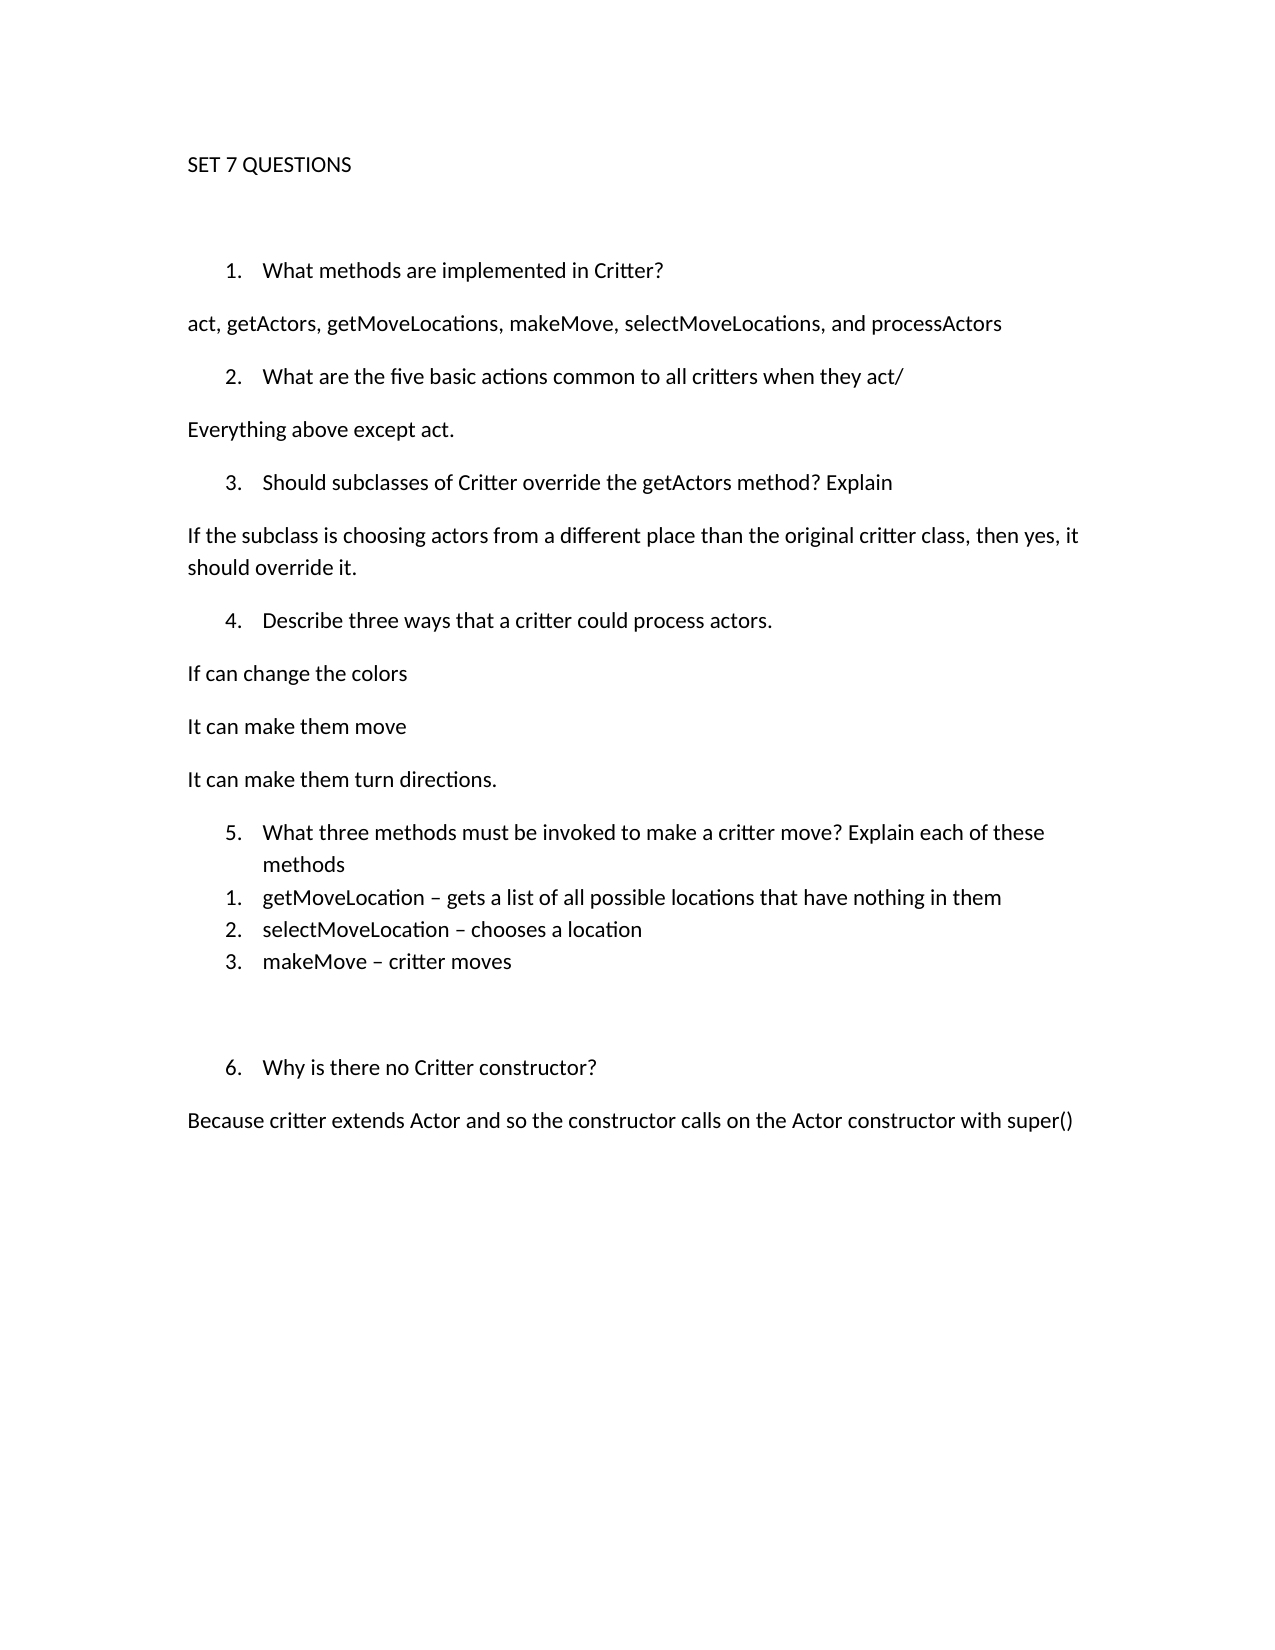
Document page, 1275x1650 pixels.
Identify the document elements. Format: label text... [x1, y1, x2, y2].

text It can make them move [187, 712, 1087, 740]
list selectMoveLocation – chooses a location [225, 915, 1087, 943]
text If can change the colors [187, 659, 1087, 687]
text If the subclass is choosing actors from a different place than the original critter class, then yes, it should override it. [187, 521, 1087, 581]
text It can make them turn directions. [187, 765, 1087, 793]
list makeMove – critter moves [225, 947, 1087, 975]
list What are the five basic actions common to all critters when they act/ [225, 362, 1087, 390]
text act, getActors, getMoveLocations, makeMove, selectMoveLocations, and processActors [187, 309, 1087, 337]
list Describe three ways that a critter could process actors. [225, 606, 1087, 634]
text SET 7 QUESTIONS [187, 150, 1087, 178]
list Should subclasses of Critter override the getActors method? Explain [225, 468, 1087, 496]
text Everything above except act. [187, 415, 1087, 443]
list getMoveLocation – gets a list of all possible locations that have nothing in them [225, 883, 1087, 911]
list What three methods must be invoked to make a critter move? Explain each of these methods [225, 818, 1087, 879]
list What methods are implemented in Critter? [225, 256, 1087, 284]
text Because critter extends Actor and so the constructor calls on the Actor constructor with super() [187, 1106, 1087, 1134]
list Why is there no Critter constructor? [225, 1053, 1087, 1081]
